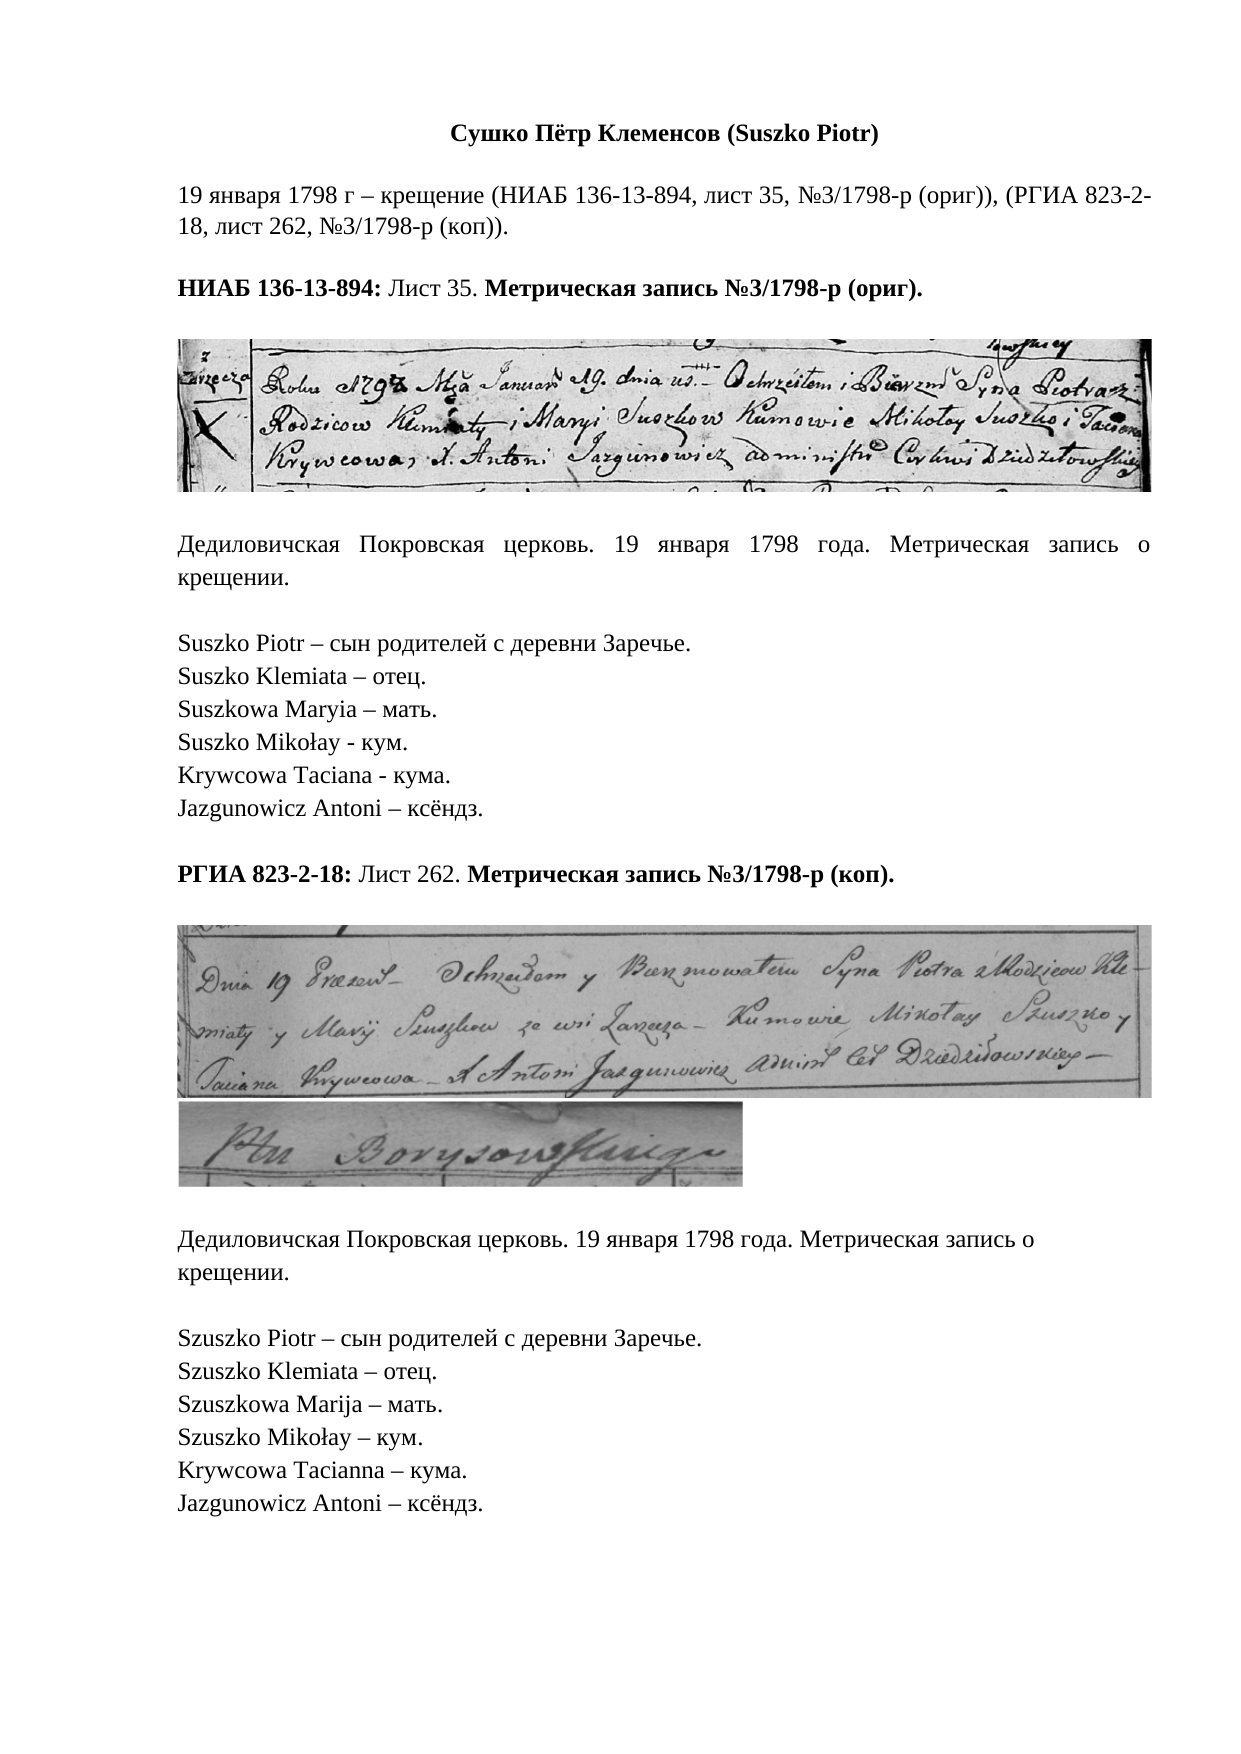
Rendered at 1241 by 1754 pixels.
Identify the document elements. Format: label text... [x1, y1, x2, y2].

text Krywcowa Tacianna – кума. [177, 1456, 1152, 1484]
text Krywcowa Taciana - кума. [177, 760, 1152, 788]
text Suszko Klemiata – отец. [177, 661, 1152, 689]
text Дедиловичская Покровская церковь. 19 января 1798 года. Метрическая запись о крещении. [177, 1224, 1152, 1286]
picture [177, 339, 1152, 492]
text Szuszko Piotr – сын родителей с деревни Заречье. [177, 1323, 1152, 1352]
text Szuszkowa Marija – мать. [177, 1389, 1152, 1418]
picture [179, 1102, 742, 1186]
text Suszko Mikołay - кум. [177, 727, 1152, 756]
text Jazgunowicz Antoni – ксёндз. [177, 1488, 1152, 1517]
text 19 января 1798 г – крещение (НИАБ 136-13-894, лист 35, №3/1798-р (ориг)), (РГИА 823-2-18, лист 262, №3/1798-р (коп)). [177, 180, 1152, 240]
text РГИА 823-2-18: Лист 262. Метрическая запись №3/1798-р (коп). [177, 859, 1152, 888]
text Сушко Пётр Клеменсов (Suszko Piotr) [177, 118, 1152, 147]
text Jazgunowicz Antoni – ксёндз. [177, 793, 1152, 822]
text Szuszko Klemiata – отец. [177, 1356, 1152, 1385]
text Suszko Piotr – сын родителей с деревни Заречье. [177, 628, 1152, 656]
text Suszkowa Maryia – мать. [177, 694, 1152, 722]
picture [177, 925, 1152, 1098]
text НИАБ 136-13-894: Лист 35. Метрическая запись №3/1798-р (ориг). [177, 273, 1152, 302]
text Szuszko Mikołay – кум. [177, 1422, 1152, 1451]
text Дедиловичская Покровская церковь. 19 января 1798 года. Метрическая запись о крещении. [177, 529, 1152, 590]
